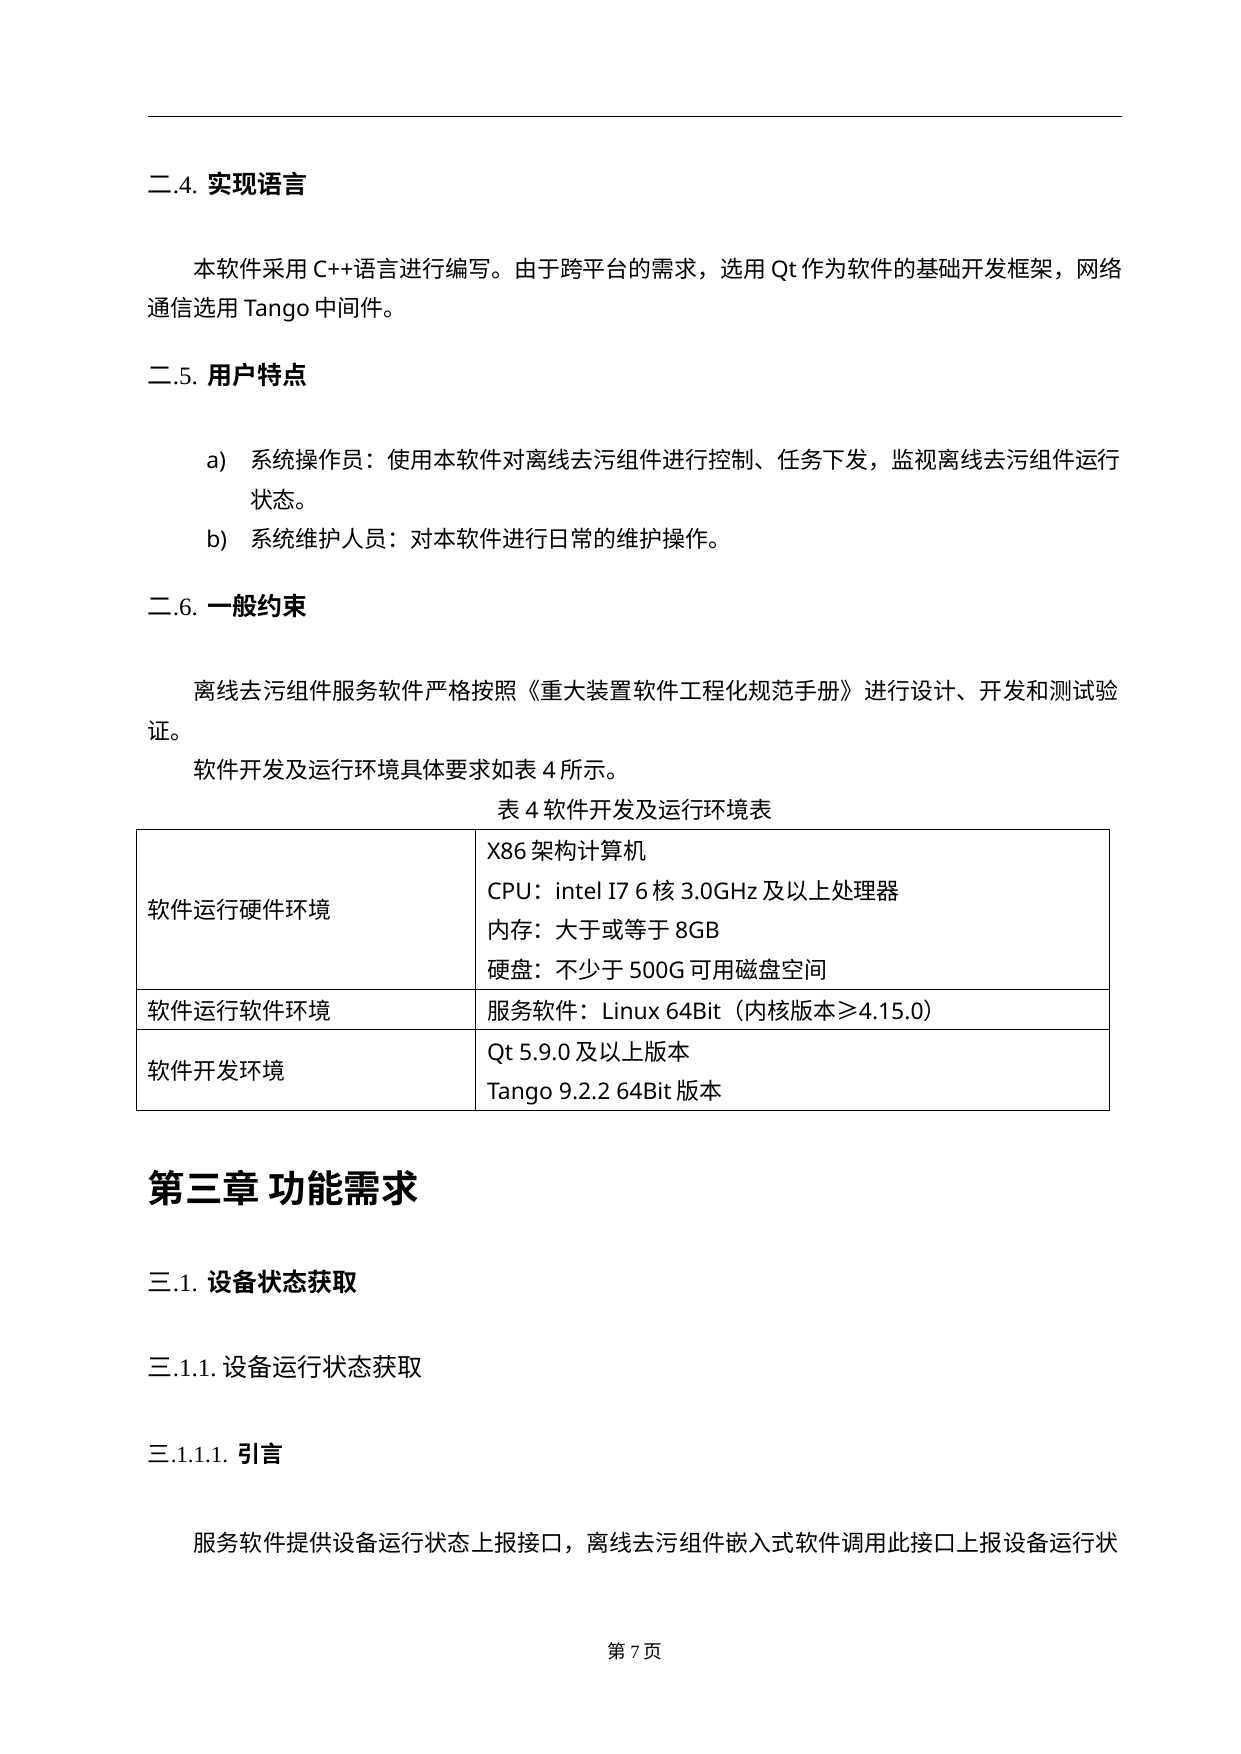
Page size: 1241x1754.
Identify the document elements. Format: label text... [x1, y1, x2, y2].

subtitle 引言 [148, 1433, 1122, 1472]
subtitle 一般约束 [148, 585, 1122, 625]
list 系统操作员：使用本软件对离线去污组件进行控制、任务下发，监视离线去污组件运行状态。 [206, 439, 1122, 518]
list 系统维护人员：对本软件进行日常的维护操作。 [206, 518, 1122, 558]
text 离线去污组件服务软件严格按照《重大装置软件工程化规范手册》进行设计、开发和测试验证。 [148, 670, 1122, 749]
subtitle 设备运行状态获取 [148, 1346, 1122, 1385]
subtitle 实现语言 [148, 163, 1122, 202]
table_header 软件运行硬件环境 [137, 830, 475, 988]
subtitle 设备状态获取 [148, 1261, 1122, 1301]
text 软件开发及运行环境具体要求如表 4所示。 [148, 749, 1122, 789]
table_header X86架构计算机 CPU：intel I7 6核 3.0GHz及以上处理器 内存：大于或等于8GB 硬盘：不少于500G可用磁盘空间 [476, 830, 1109, 988]
table_cell 软件运行软件环境 [137, 990, 475, 1029]
text 服务软件提供设备运行状态上报接口，离线去污组件嵌入式软件调用此接口上报设备运行状态信息。服务软件收到此信息后，将设备运行状态信息写入数据库中。 [148, 1521, 1122, 1561]
subtitle 功能需求 [148, 1146, 1122, 1225]
text 表 4 软件开发及运行环境表 [148, 789, 1122, 829]
text 本软件采用C++语言进行编写。由于跨平台的需求，选用Qt作为软件的基础开发框架，网络通信选用Tango中间件。 [148, 247, 1122, 327]
subtitle 用户特点 [148, 354, 1122, 394]
table_cell Qt 5.9.0及以上版本 Tango 9.2.2 64Bit版本 [476, 1030, 1109, 1109]
table_cell 服务软件：Linux 64Bit（内核版本≥4.15.0） [476, 990, 1109, 1029]
table_cell 软件开发环境 [137, 1030, 475, 1109]
